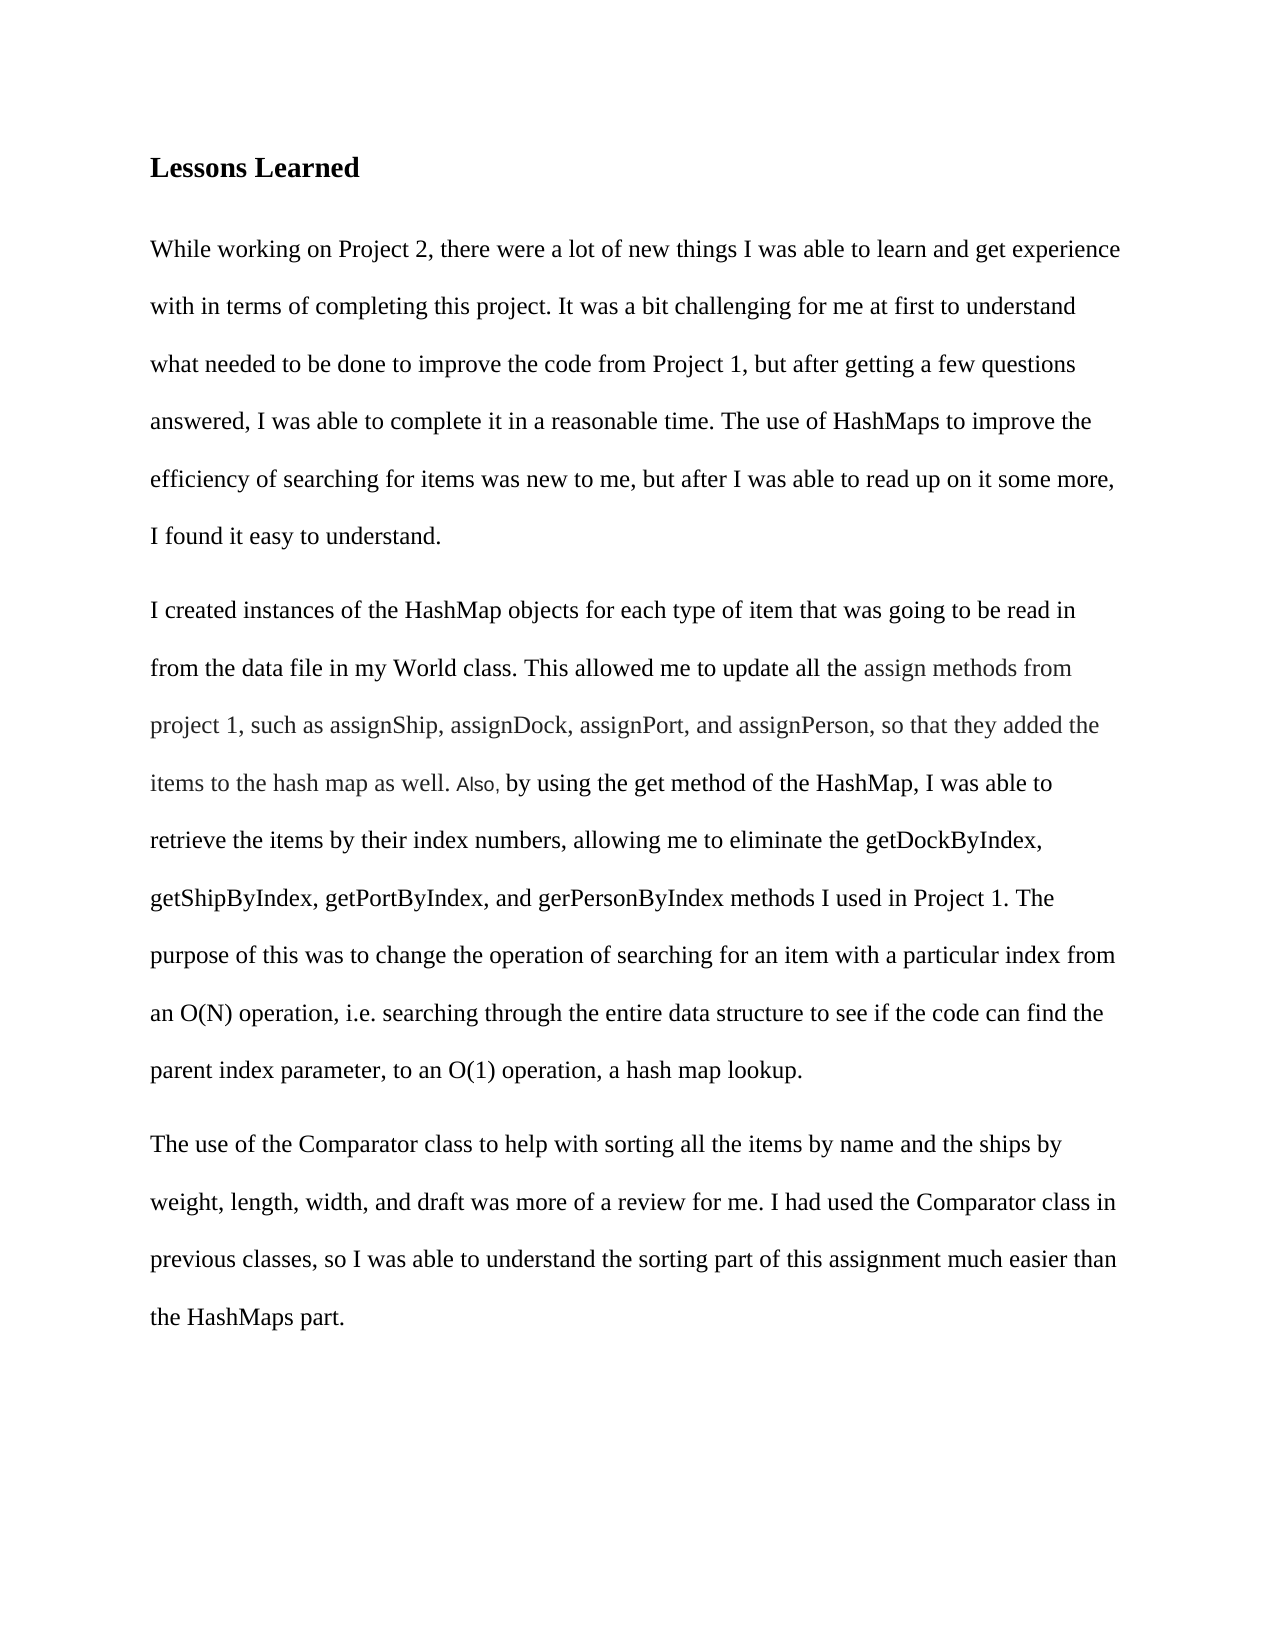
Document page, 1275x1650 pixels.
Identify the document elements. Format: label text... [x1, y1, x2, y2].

text The use of the Comparator class to help with sorting all the items by name and the ships by weight, length, width, and draft was more of a review for me. I had used the Comparator class in previous classes, so I was able to understand the sorting part of this assignment much easier than the HashMaps part. [150, 1129, 1125, 1331]
text Lessons Learned [150, 150, 1125, 183]
text I created instances of the HashMap objects for each type of item that was going to be read in from the data file in my World class. This allowed me to update all the assign methods from project 1, such as assignShip, assignDock, assignPort, and assignPerson, so that they added the items to the hash map as well. Also, by using the get method of the HashMap, I was able to retrieve the items by their index numbers, allowing me to eliminate the getDockByIndex, getShipByIndex, getPortByIndex, and gerPersonByIndex methods I used in Project 1. The purpose of this was to change the operation of searching for an item with a particular index from an O(N) operation, i.e. searching through the entire data structure to see if the code can find the parent index parameter, to an O(1) operation, a hash map lookup. [150, 595, 1125, 1084]
text While working on Project 2, there were a lot of new things I was able to learn and get experience with in terms of completing this project. It was a bit challenging for me at first to understand what needed to be done to improve the code from Project 1, but after getting a few questions answered, I was able to complete it in a reasonable time. The use of HashMaps to improve the efficiency of searching for items was new to me, but after I was able to read up on it some more, I found it easy to understand. [150, 234, 1125, 550]
